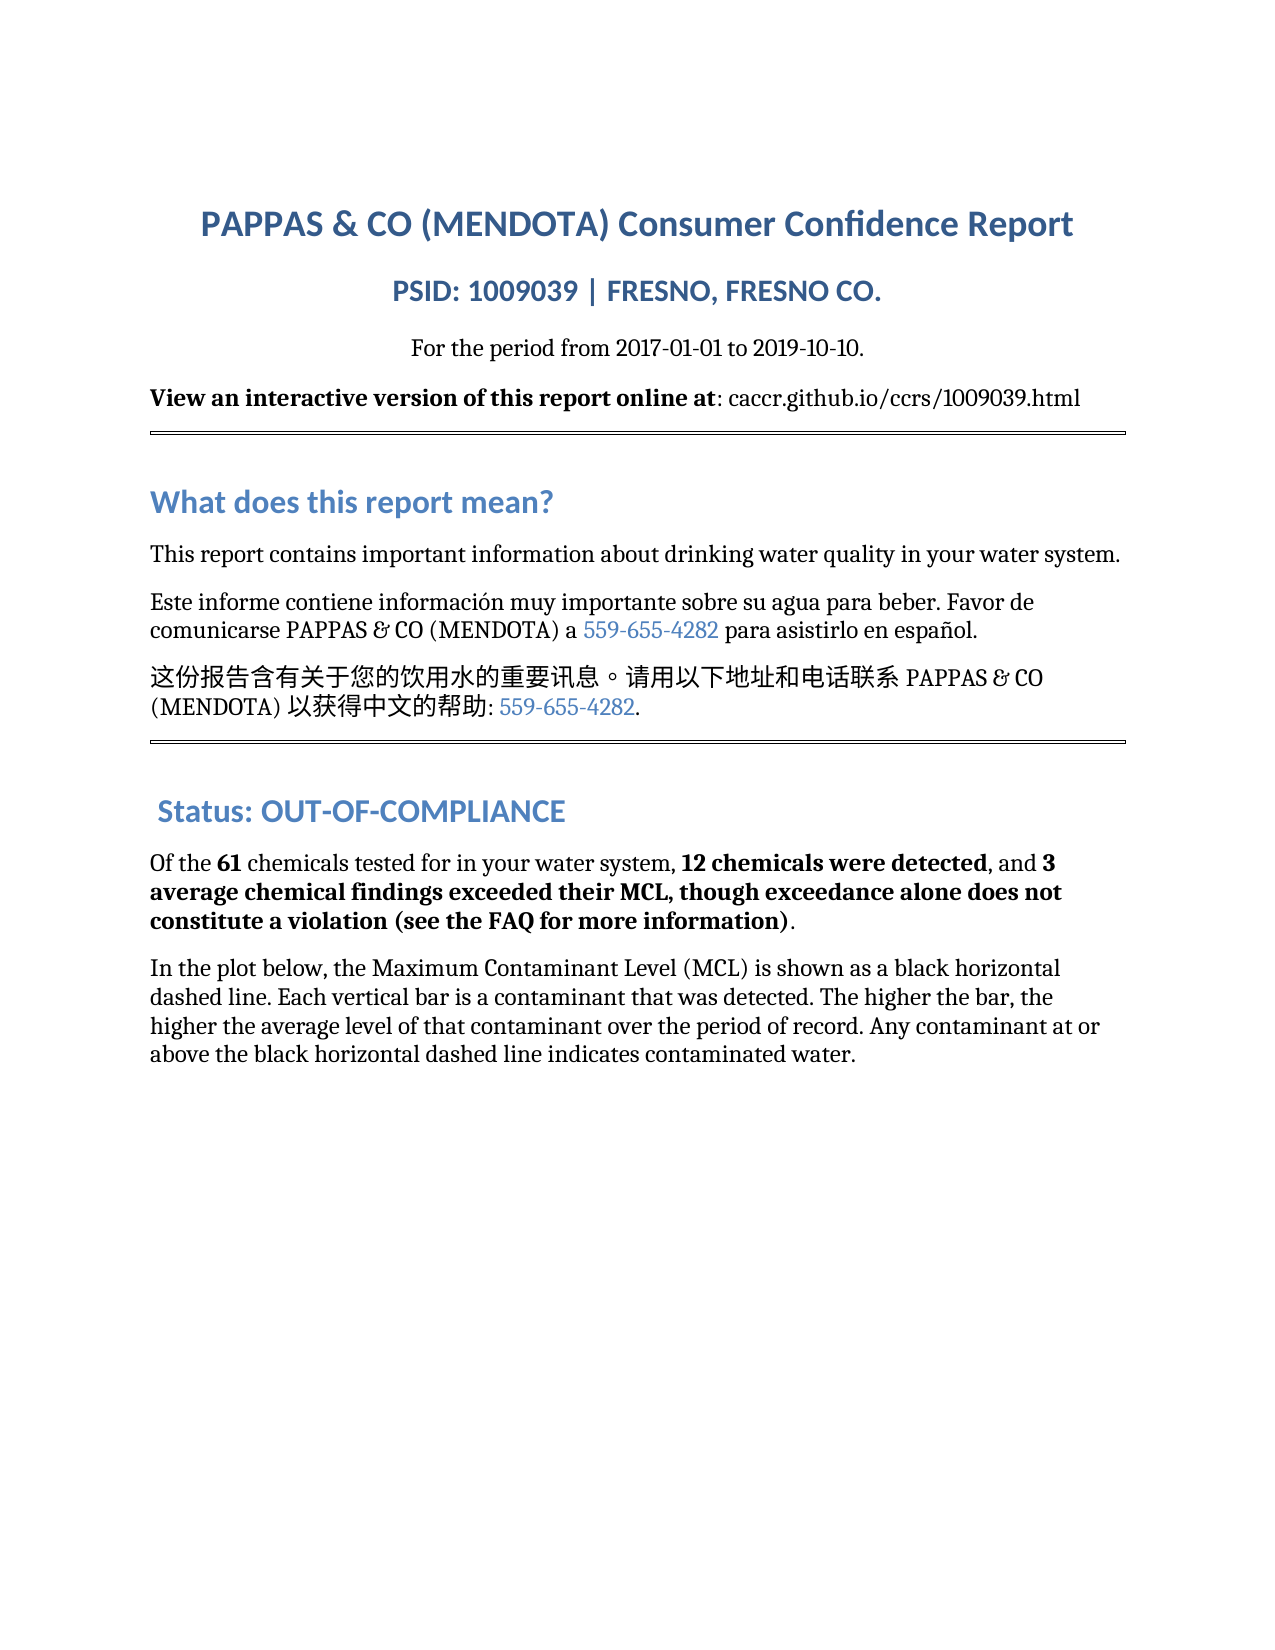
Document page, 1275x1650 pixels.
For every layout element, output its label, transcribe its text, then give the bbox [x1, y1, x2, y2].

subtitle Status: OUT-OF-COMPLIANCE [150, 790, 1125, 830]
subtitle PSID: 1009039 | FRESNO, FRESNO CO. [150, 271, 1125, 309]
text In the plot below, the Maximum Contaminant Level (MCL) is shown as a black horizontal dashed line. Each vertical bar is a contaminant that was detected. The higher the bar, the higher the average level of that contaminant over the period of record. Any contaminant at or above the black horizontal dashed line indicates contaminated water. [150, 954, 1125, 1069]
text This report contains important information about drinking water quality in your water system. [150, 540, 1125, 569]
text For the period from 2017-01-01 to 2019-10-10. [150, 334, 1125, 363]
title PAPPAS & CO (MENDOTA) Consumer Confidence Report [150, 200, 1125, 246]
text 这份报告含有关于您的饮用水的重要讯息。请用以下地址和电话联系 PAPPAS & CO (MENDOTA) 以获得中文的帮助: 559-655-4282. [150, 664, 1125, 721]
subtitle What does this report mean? [150, 481, 1125, 521]
text Of the 61 chemicals tested for in your water system, 12 chemicals were detected, and 3 average chemical findings exceeded their MCL, though exceedance alone does not constitute a violation (see the FAQ for more information). [150, 849, 1125, 935]
text View an interactive version of this report online at: caccr.github.io/ccrs/1009039.html [150, 383, 1125, 412]
text Este informe contiene información muy importante sobre su agua para beber. Favor de comunicarse PAPPAS & CO (MENDOTA) a 559-655-4282 para asistirlo en español. [150, 588, 1125, 645]
